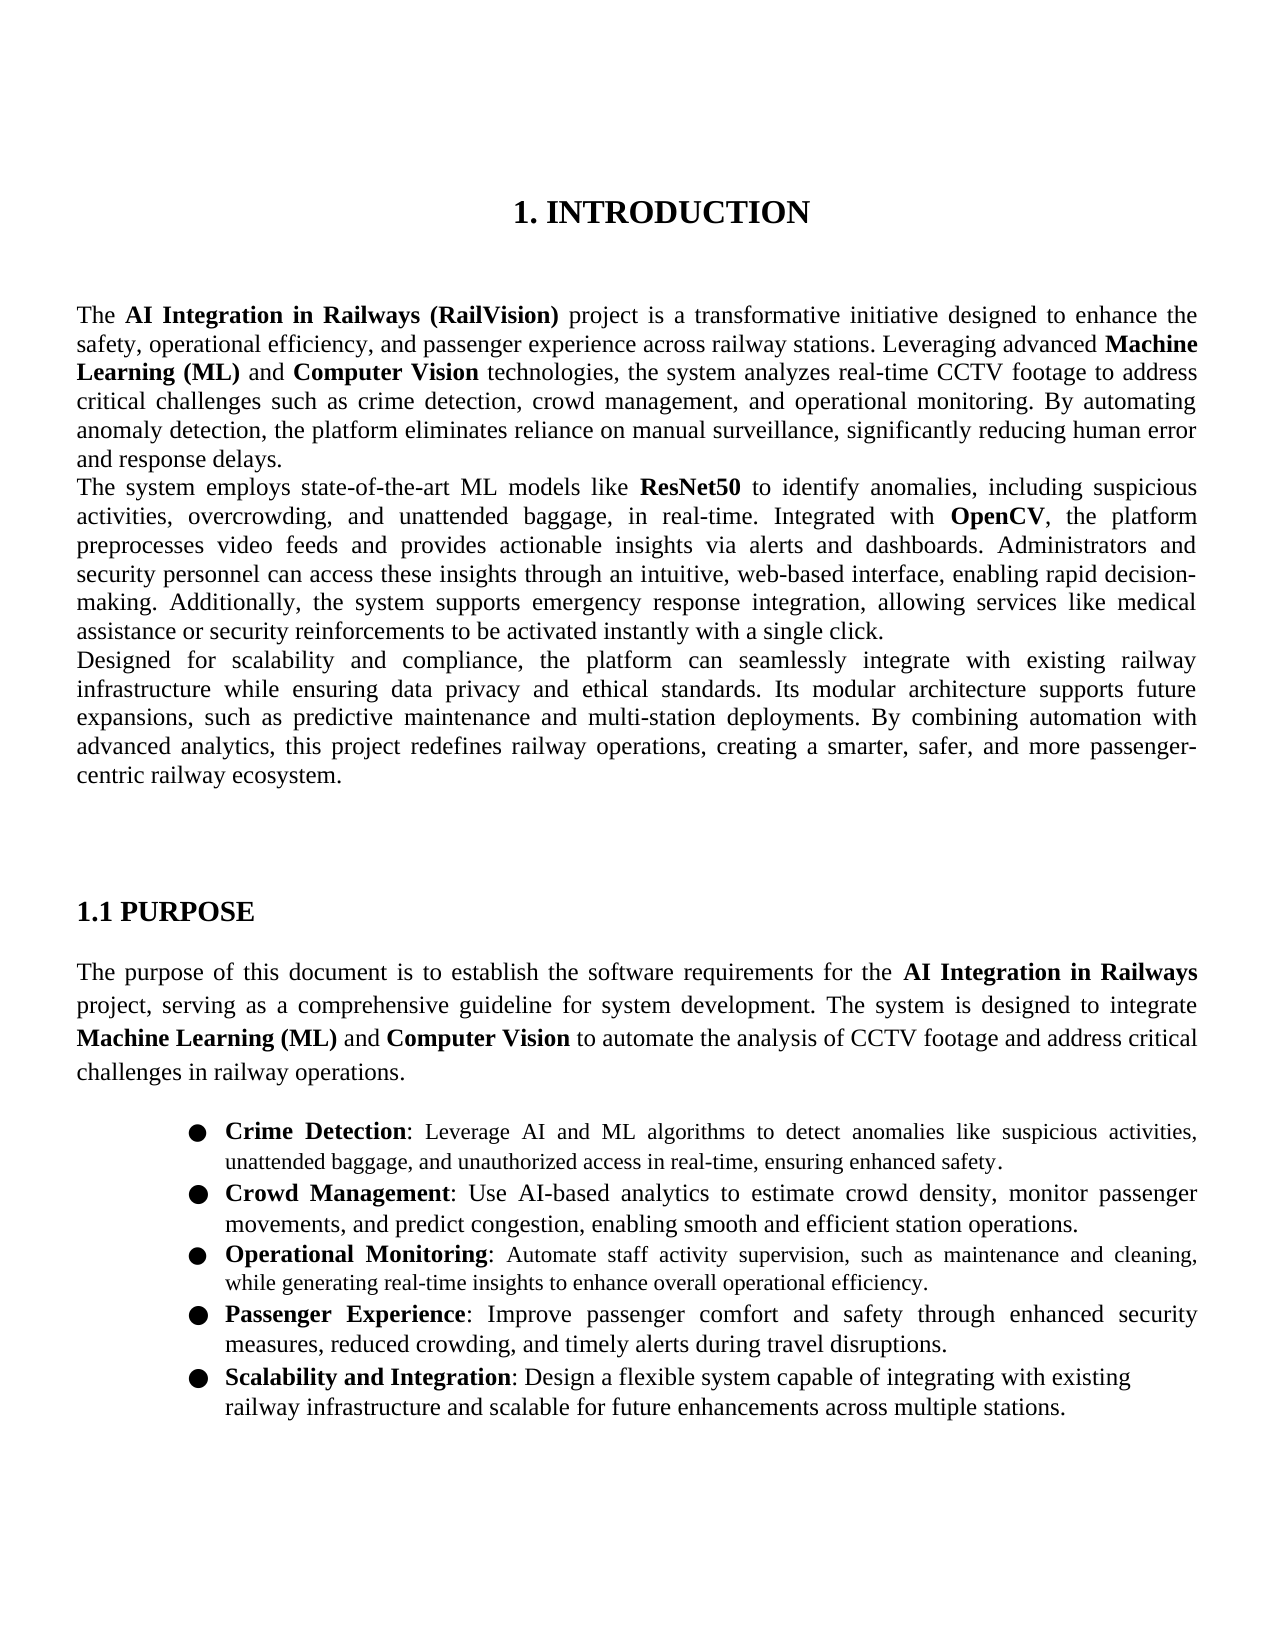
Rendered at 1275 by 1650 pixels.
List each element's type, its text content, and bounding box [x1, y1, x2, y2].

text The system employs state-of-the-art ML models like ResNet50 to identify anomalies, including suspicious activities, overcrowding, and unattended baggage, in real-time. Integrated with OpenCV, the platform preprocesses video feeds and provides actionable insights via alerts and dashboards. Administrators and security personnel can access these insights through an intuitive, web-based interface, enabling rapid decision-making. Additionally, the system supports emergency response integration, allowing services like medical assistance or security reinforcements to be activated instantly with a single click. [76, 472, 1198, 645]
text The AI Integration in Railways (RailVision) project is a transformative initiative designed to enhance the safety, operational efficiency, and passenger experience across railway stations. Leveraging advanced Machine Learning (ML) and Computer Vision technologies, the system analyzes real-time CCTV footage to address critical challenges such as crime detection, crowd management, and operational monitoring. By automating anomaly detection, the platform eliminates reliance on manual surveillance, significantly reducing human error and response delays. [76, 300, 1198, 472]
list Crowd Management: Use AI-based analytics to estimate crowd density, monitor passenger movements, and predict congestion, enabling smooth and efficient station operations. [187, 1175, 1198, 1238]
text The purpose of this document is to establish the software requirements for the AI Integration in Railways project, serving as a comprehensive guideline for system development. The system is designed to integrate Machine Learning (ML) and Computer Vision to automate the analysis of CCTV footage and address critical challenges in railway operations. [76, 957, 1198, 1085]
list Scalability and Integration: Design a flexible system capable of integrating with existing railway infrastructure and scalable for future enhancements across multiple stations. [187, 1358, 1198, 1421]
list Crime Detection: Leverage AI and ML algorithms to detect anomalies like suspicious activities, unattended baggage, and unauthorized access in real-time, ensuring enhanced safety. [187, 1115, 1198, 1175]
text Designed for scalability and compliance, the platform can seamlessly integrate with existing railway infrastructure while ensuring data privacy and ethical standards. Its modular architecture supports future expansions, such as predictive maintenance and multi-station deployments. By combining automation with advanced analytics, this project redefines railway operations, creating a smarter, safer, and more passenger-centric railway ecosystem. [76, 645, 1198, 789]
list Operational Monitoring: Automate staff activity supervision, such as maintenance and cleaning, while generating real-time insights to enhance overall operational efficiency. [187, 1238, 1199, 1295]
subtitle INTRODUCTION [513, 192, 1200, 231]
list Passenger Experience: Improve passenger comfort and safety through enhanced security measures, reduced crowding, and timely alerts during travel disruptions. [187, 1295, 1199, 1358]
subtitle PURPOSE [76, 894, 1200, 927]
